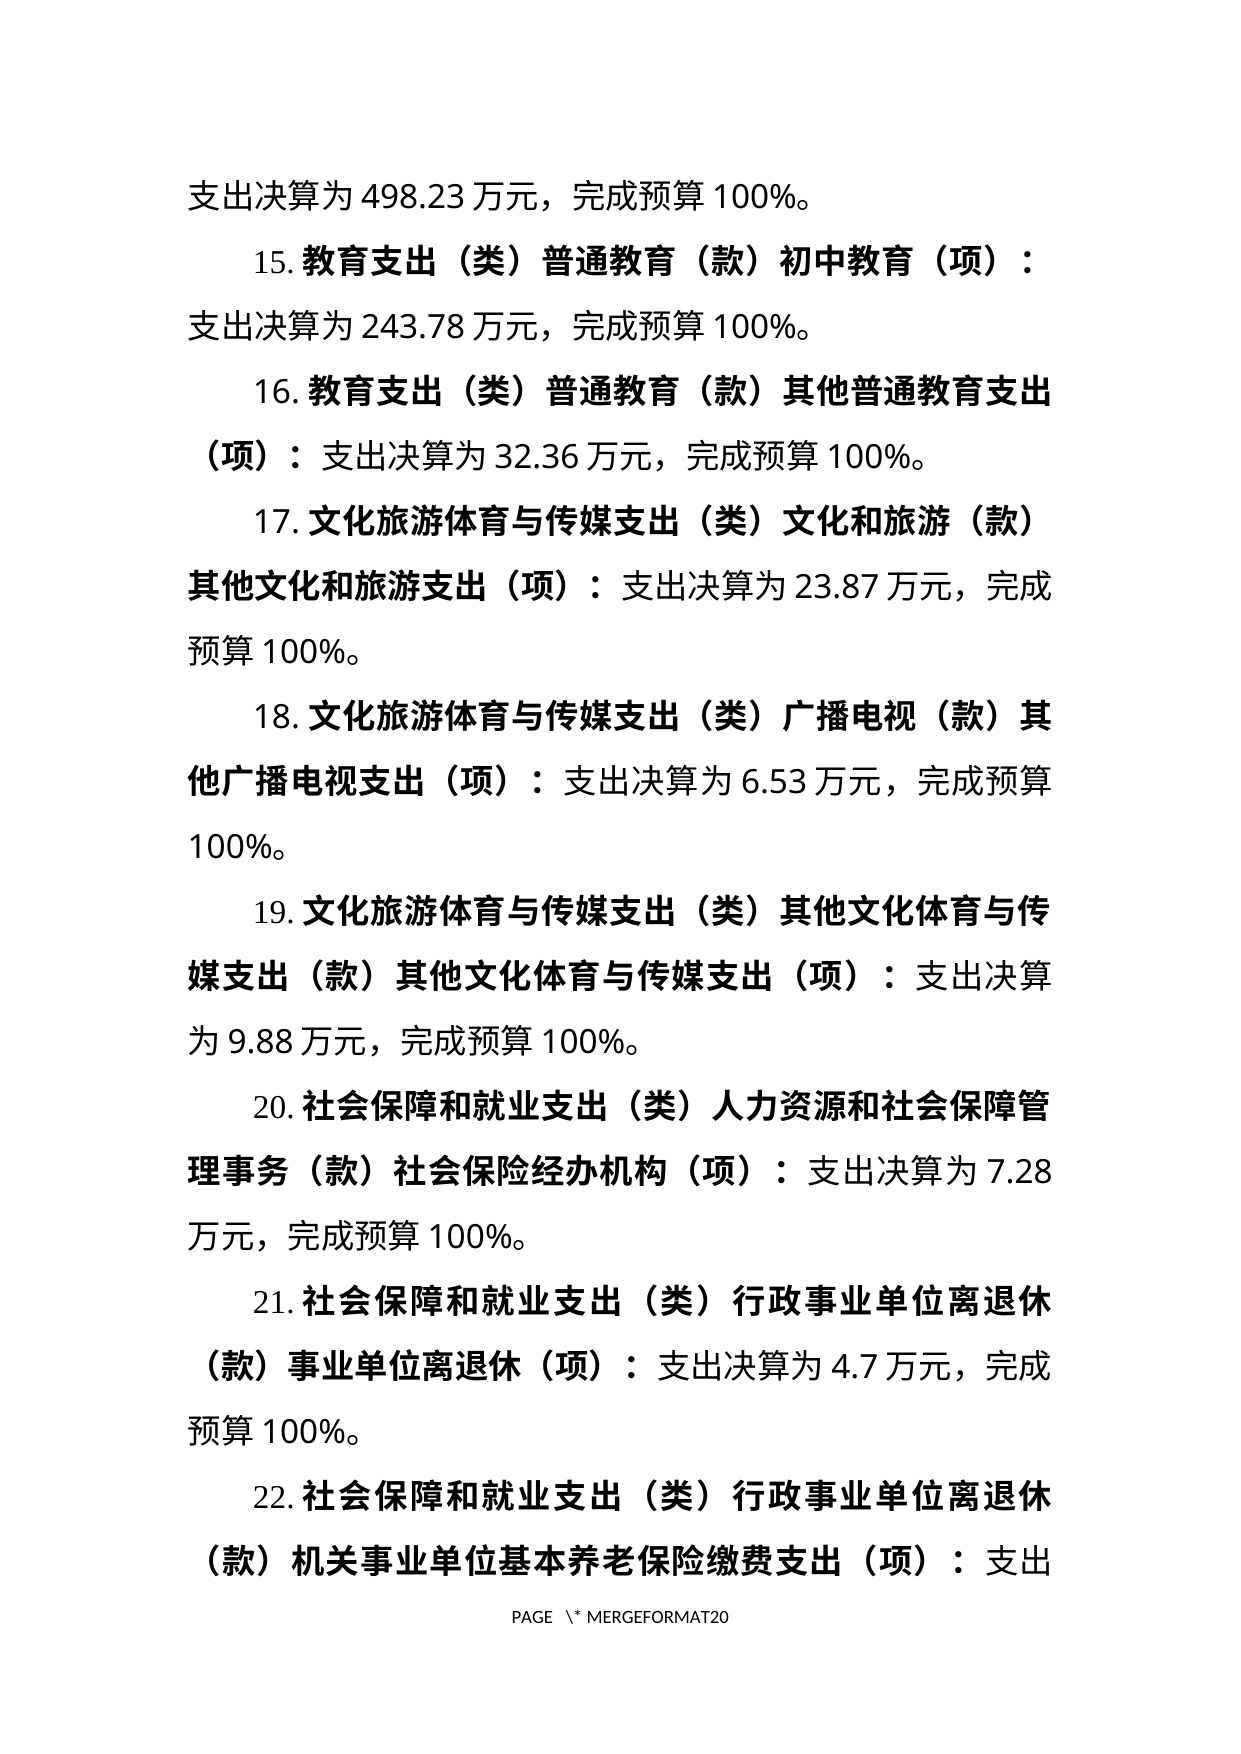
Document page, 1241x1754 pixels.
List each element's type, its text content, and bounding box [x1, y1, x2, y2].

list 教育支出（类）普通教育（款）初中教育（项）：支出决算为243.78万元，完成预算100%。 [187, 227, 1053, 357]
list 文化旅游体育与传媒支出（类）其他文化体育与传媒支出（款）其他文化体育与传媒支出（项）：支出决算为9.88万元，完成预算100%。 [187, 877, 1053, 1072]
list 文化旅游体育与传媒支出（类）广播电视（款）其他广播电视支出（项）：支出决算为6.53万元，完成预算100%。 [187, 682, 1053, 877]
list 社会保障和就业支出（类）人力资源和社会保障管理事务（款）社会保险经办机构（项）：支出决算为7.28万元，完成预算100%。 [187, 1072, 1053, 1267]
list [187, 162, 1053, 227]
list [187, 1462, 1053, 1592]
list 教育支出（类）普通教育（款）其他普通教育支出（项）：支出决算为32.36万元，完成预算100%。 [187, 357, 1053, 487]
list 社会保障和就业支出（类）行政事业单位离退休（款）事业单位离退休（项）：支出决算为4.7万元，完成预算100%。 [187, 1267, 1053, 1462]
list 文化旅游体育与传媒支出（类）文化和旅游（款）其他文化和旅游支出（项）：支出决算为23.87万元，完成预算100%。 [187, 487, 1053, 682]
